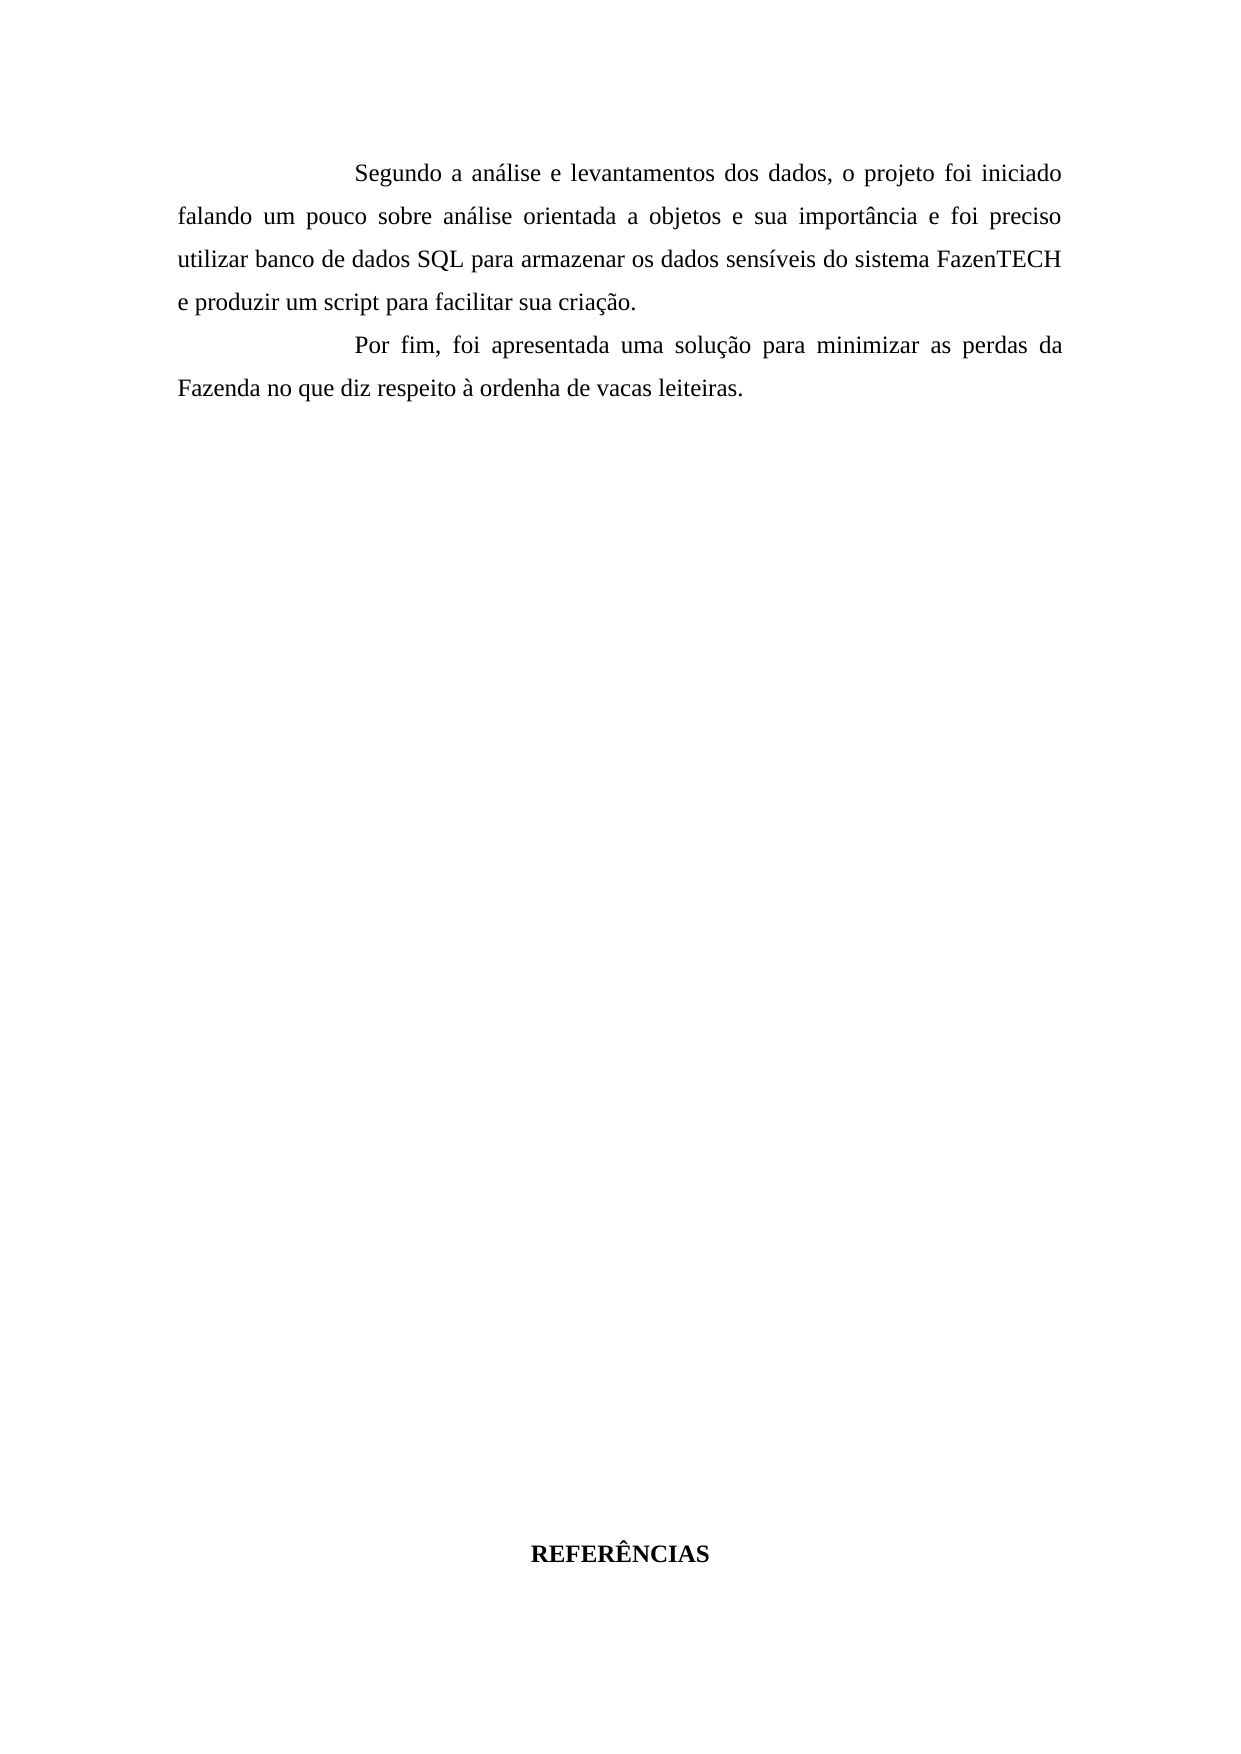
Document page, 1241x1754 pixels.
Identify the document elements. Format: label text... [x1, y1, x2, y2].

text Por fim, foi apresentada uma solução para minimizar as perdas da Fazenda no que diz respeito à ordenha de vacas leiteiras. [177, 330, 1063, 402]
subtitle REFERÊNCIAS [177, 1539, 1063, 1567]
text Segundo a análise e levantamentos dos dados, o projeto foi iniciado falando um pouco sobre análise orientada a objetos e sua importância e foi preciso utilizar banco de dados SQL para armazenar os dados sensíveis do sistema FazenTECH e produzir um script para facilitar sua criação. [177, 158, 1063, 316]
